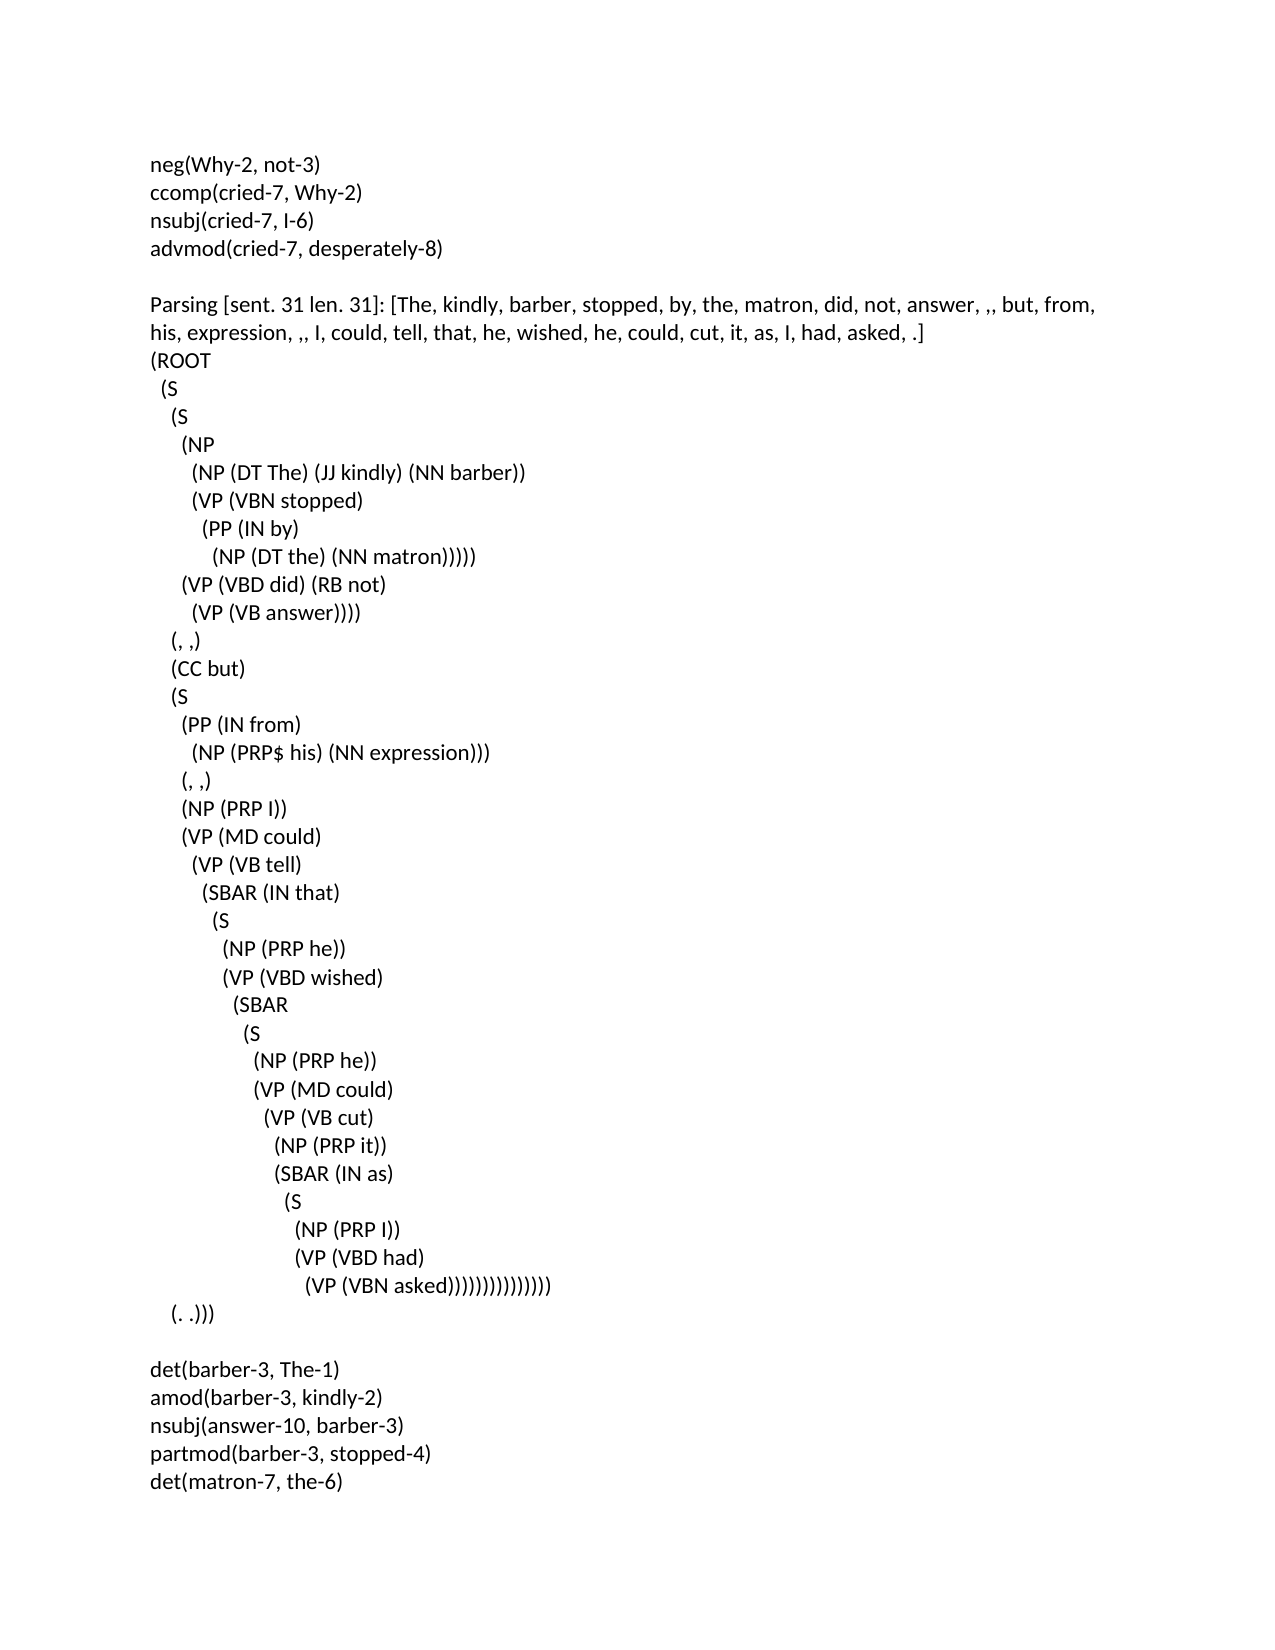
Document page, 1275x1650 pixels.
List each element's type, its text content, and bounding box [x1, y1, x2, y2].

text (NP (PRP I)) [150, 1215, 1125, 1243]
text (VP (VBN stopped) [150, 486, 1125, 514]
text nsubj(cried-7, I-6) [150, 206, 1125, 234]
text (S [150, 682, 1125, 710]
text (S [150, 374, 1125, 402]
text Parsing [sent. 31 len. 31]: [The, kindly, barber, stopped, by, the, matron, did, not, answer, ,, but, from, his, expression, ,, I, could, tell, that, he, wished, he, could, cut, it, as, I, had, asked, .] [150, 290, 1125, 346]
text ccomp(cried-7, Why-2) [150, 178, 1125, 206]
text (VP (VBD did) (RB not) [150, 570, 1125, 598]
text (NP (PRP I)) [150, 794, 1125, 822]
text (CC but) [150, 654, 1125, 682]
text amod(barber-3, kindly-2) [150, 1383, 1125, 1411]
text det(barber-3, The-1) [150, 1355, 1125, 1383]
text (SBAR (IN as) [150, 1159, 1125, 1187]
text (NP (PRP it)) [150, 1131, 1125, 1159]
text (PP (IN by) [150, 514, 1125, 542]
text (NP (PRP$ his) (NN expression))) [150, 738, 1125, 766]
text (NP (PRP he)) [150, 934, 1125, 963]
text (S [150, 402, 1125, 430]
text det(matron-7, the-6) [150, 1467, 1125, 1495]
text (VP (MD could) [150, 822, 1125, 851]
text (. .))) [150, 1299, 1125, 1327]
text (ROOT [150, 346, 1125, 374]
text (NP (DT the) (NN matron))))) [150, 542, 1125, 570]
text (S [150, 1019, 1125, 1047]
text neg(Why-2, not-3) [150, 150, 1125, 178]
text partmod(barber-3, stopped-4) [150, 1439, 1125, 1467]
text (S [150, 907, 1125, 934]
text (VP (VBD had) [150, 1243, 1125, 1271]
text (PP (IN from) [150, 710, 1125, 738]
text (VP (VBD wished) [150, 963, 1125, 991]
text (VP (VB tell) [150, 851, 1125, 878]
text (VP (VB answer)))) [150, 598, 1125, 626]
text nsubj(answer-10, barber-3) [150, 1411, 1125, 1439]
text advmod(cried-7, desperately-8) [150, 234, 1125, 262]
text (VP (MD could) [150, 1075, 1125, 1103]
text (SBAR (IN that) [150, 878, 1125, 907]
text (SBAR [150, 991, 1125, 1019]
text (NP [150, 430, 1125, 458]
text (S [150, 1187, 1125, 1215]
text (NP (DT The) (JJ kindly) (NN barber)) [150, 458, 1125, 486]
text (, ,) [150, 766, 1125, 794]
text (VP (VB cut) [150, 1103, 1125, 1131]
text (VP (VBN asked))))))))))))))) [150, 1271, 1125, 1299]
text (NP (PRP he)) [150, 1047, 1125, 1075]
text (, ,) [150, 626, 1125, 654]
